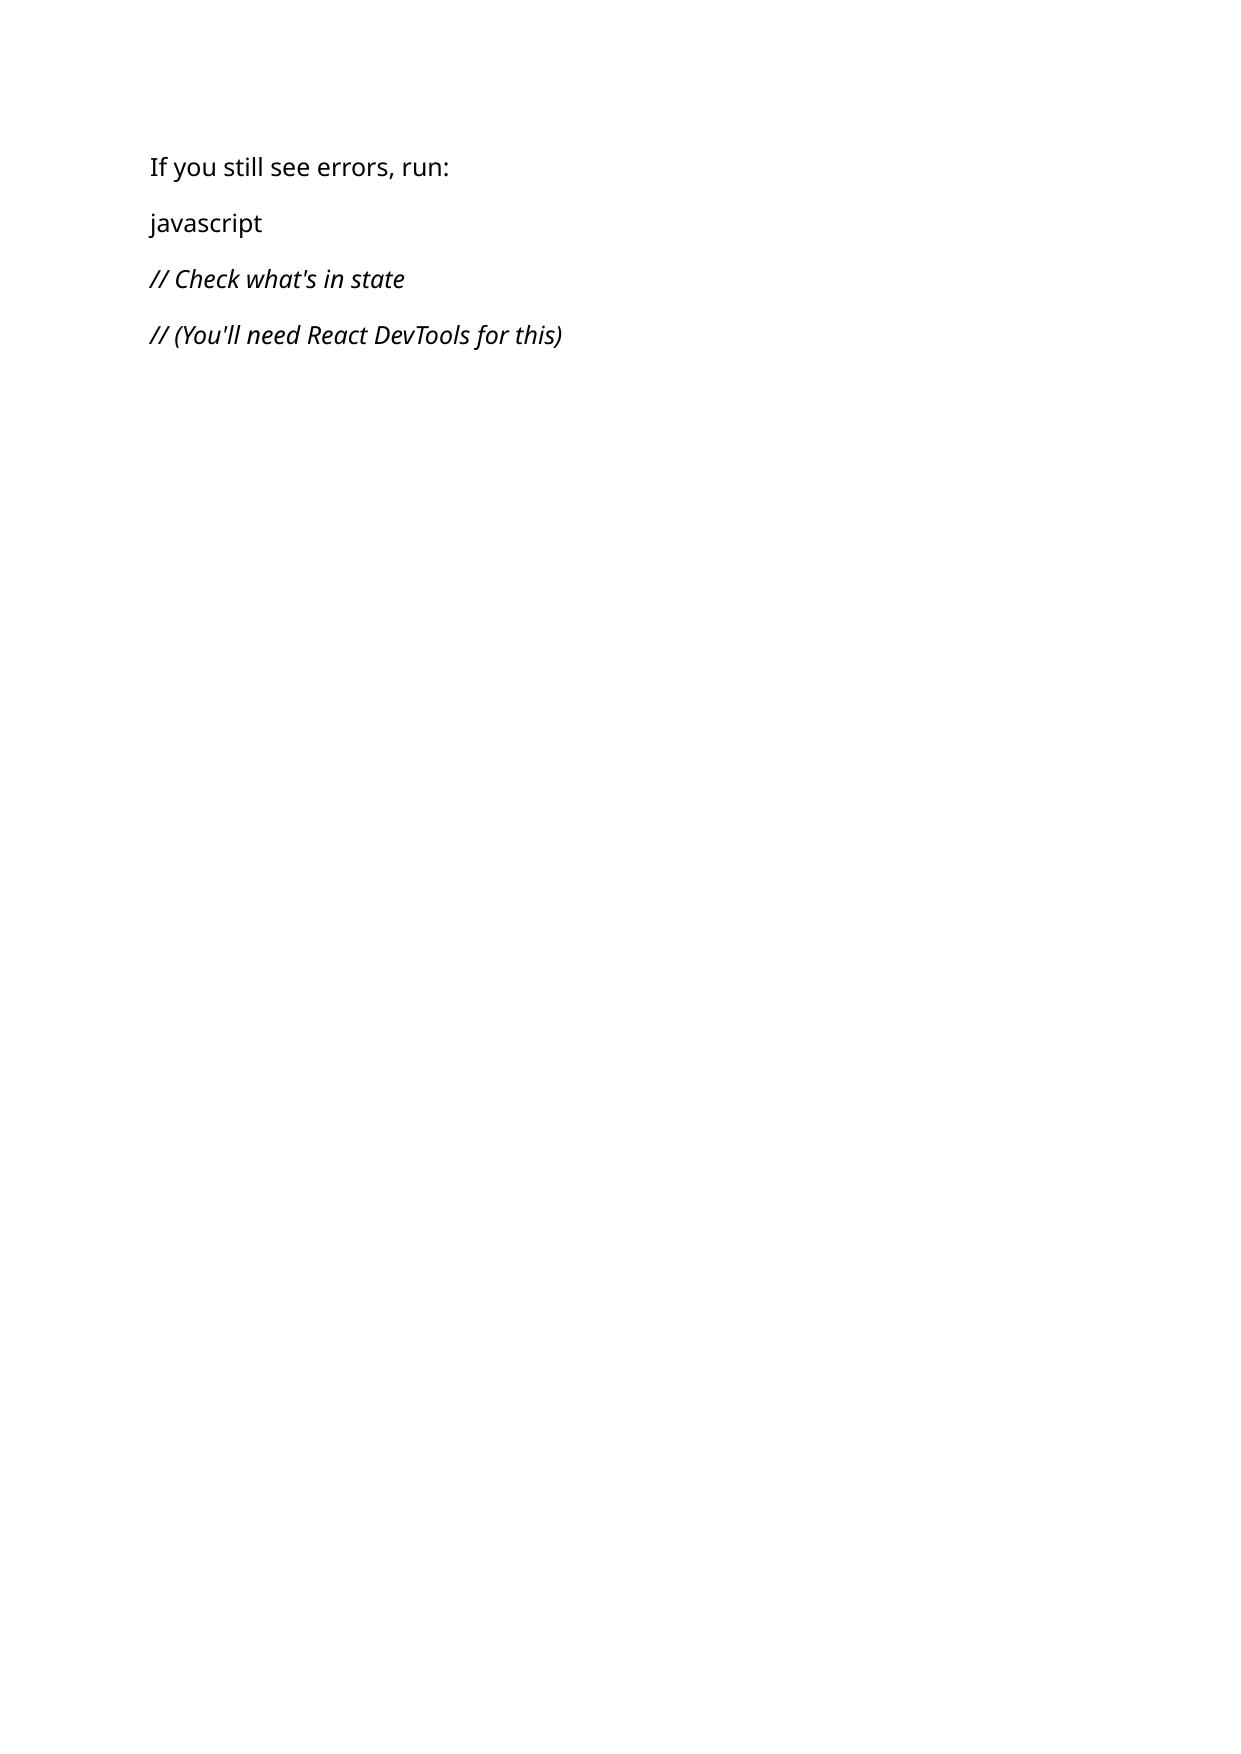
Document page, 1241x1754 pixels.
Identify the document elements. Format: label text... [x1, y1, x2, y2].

text // Check what's in state [150, 262, 1090, 296]
text If you still see errors, run: [150, 150, 1090, 184]
text javascript [150, 206, 1090, 240]
text // (You'll need React DevTools for this) [150, 317, 1090, 352]
